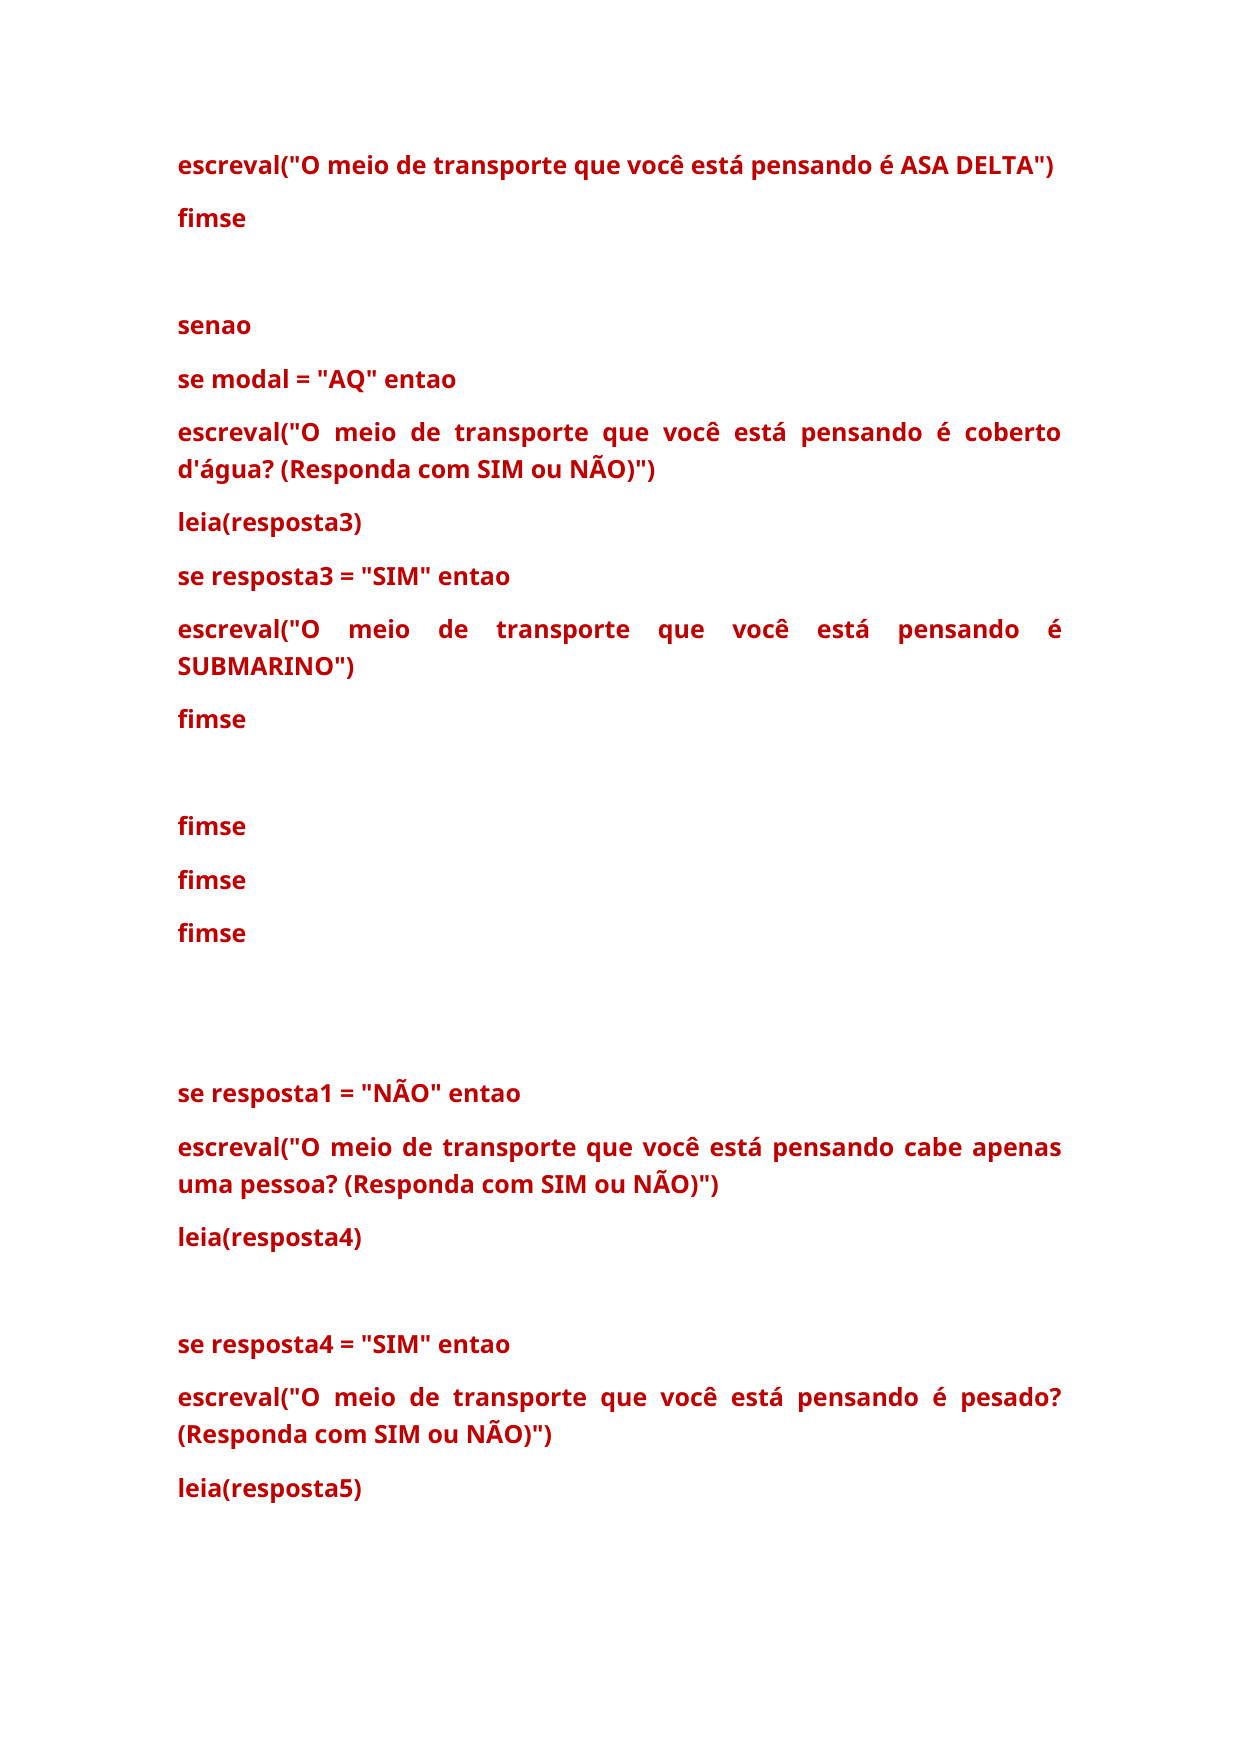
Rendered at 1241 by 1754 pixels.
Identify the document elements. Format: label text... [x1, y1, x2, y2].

text escreval("O meio de transporte que você está pensando é pesado? (Responda com SIM ou NÃO)") [177, 1380, 1063, 1451]
text leia(resposta4) [177, 1220, 1063, 1254]
text se resposta4 = "SIM" entao [177, 1327, 1063, 1361]
text fimse [177, 702, 1063, 736]
text escreval("O meio de transporte que você está pensando cabe apenas uma pessoa? (Responda com SIM ou NÃO)") [177, 1129, 1063, 1200]
text fimse [177, 809, 1063, 843]
text leia(resposta5) [177, 1470, 1063, 1504]
text senao [177, 308, 1063, 342]
text fimse [177, 862, 1063, 896]
text se modal = "AQ" entao [177, 361, 1063, 395]
text escreval("O meio de transporte que você está pensando é coberto d'água? (Responda com SIM ou NÃO)") [177, 415, 1063, 486]
text leia(resposta3) [177, 505, 1063, 539]
text fimse [177, 916, 1063, 950]
text fimse [177, 201, 1063, 235]
text escreval("O meio de transporte que você está pensando é SUBMARINO") [177, 612, 1063, 683]
text escreval("O meio de transporte que você está pensando é ASA DELTA") [177, 148, 1063, 182]
text se resposta1 = "NÃO" entao [177, 1076, 1063, 1110]
text se resposta3 = "SIM" entao [177, 558, 1063, 592]
